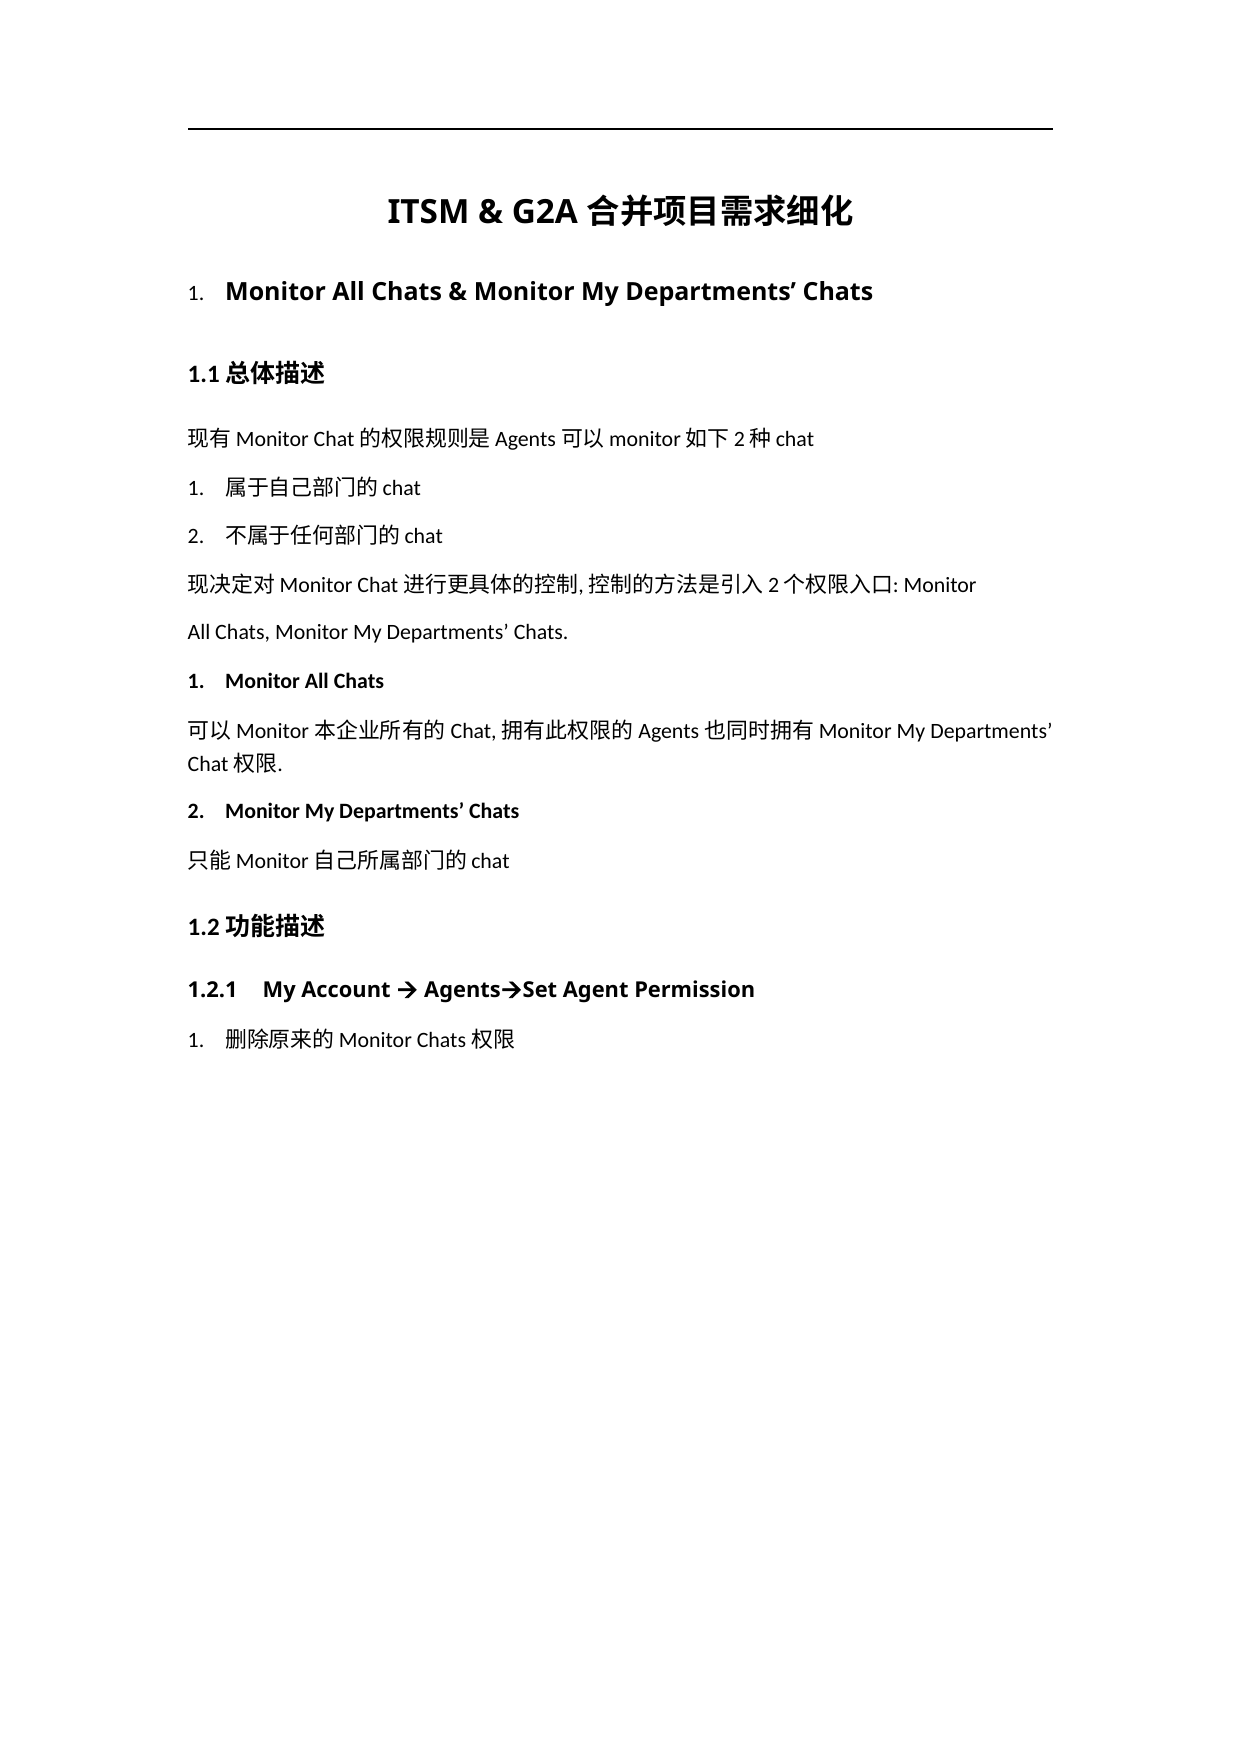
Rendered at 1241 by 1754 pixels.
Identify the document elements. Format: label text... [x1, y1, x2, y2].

subtitle 功能描述 [187, 892, 1053, 957]
subtitle My Account AgentsSet Agent Permission [187, 973, 1053, 1005]
text 现有Monitor Chat 的权限规则是Agents 可以monitor 如下2种chat [187, 420, 1053, 453]
text 只能Monitor 自己所属部门的chat [187, 843, 1053, 875]
text 现决定对Monitor Chat 进行更具体的控制, 控制的方法是引入2个权限入口: Monitor [187, 567, 1053, 599]
list Monitor My Departments’ Chats [187, 794, 1053, 827]
subtitle Monitor All Chats & Monitor My Departments’ Chats [187, 258, 1053, 323]
list Monitor All Chats [187, 664, 1053, 697]
subtitle ITSM & G2A 合并项目需求细化 [187, 177, 1053, 242]
text 可以Monitor 本企业所有的Chat, 拥有此权限的Agents 也同时拥有Monitor My Departments’ Chat 权限. [187, 713, 1053, 778]
text All Chats, Monitor My Departments’ Chats. [187, 615, 1053, 648]
list 不属于任何部门的chat [187, 518, 1053, 550]
list 属于自己部门的chat [187, 469, 1053, 502]
list 删除原来的Monitor Chats 权限 [187, 1022, 1053, 1054]
subtitle 总体描述 [187, 339, 1053, 404]
